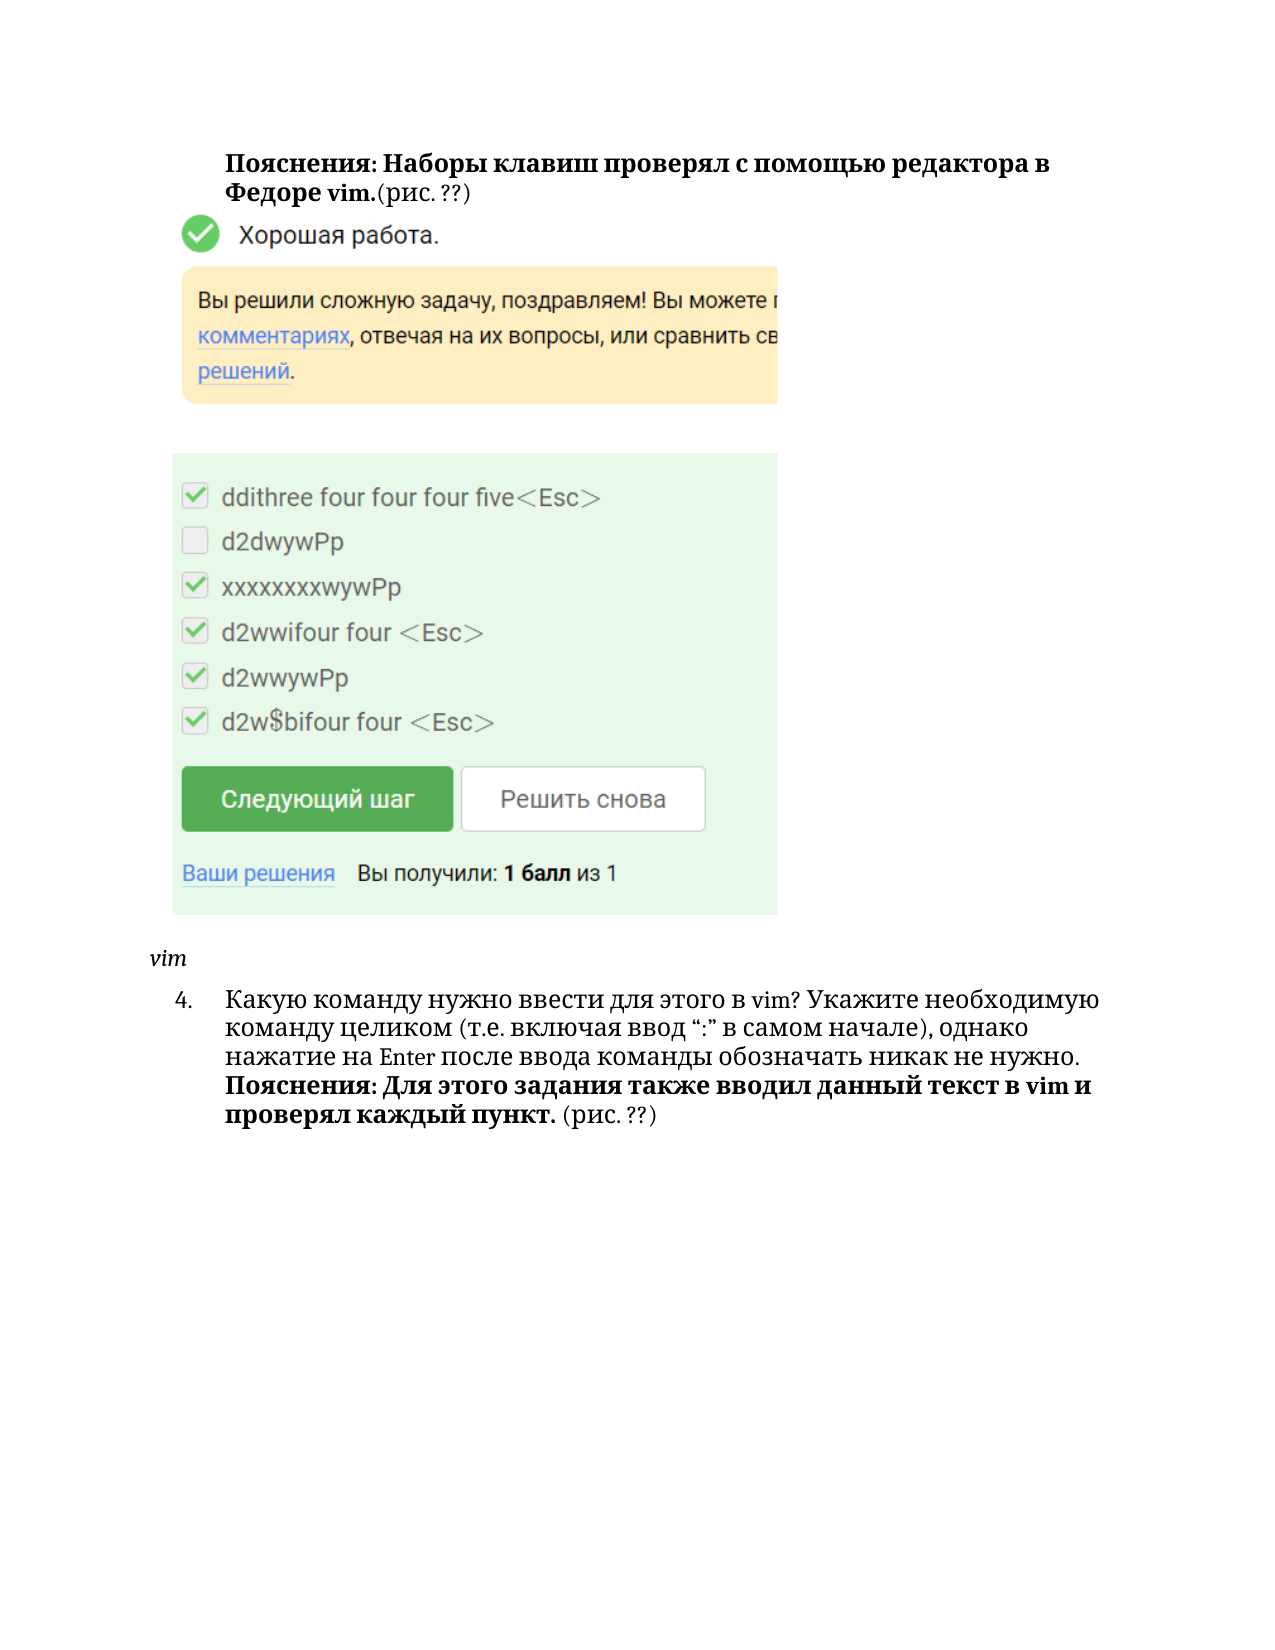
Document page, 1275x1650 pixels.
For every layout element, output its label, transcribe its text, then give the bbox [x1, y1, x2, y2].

picture [168, 211, 778, 924]
list Какую команду нужно ввести для этого в vim? Укажите необходимую команду целиком (т.е. включая ввод “:” в самом начале), однако нажатие на Enter после ввода команды обозначать никак не нужно. Пояснения: Для этого задания также вводил данный текст в vim и проверял каждый пункт. (рис. ??) [175, 986, 1125, 1129]
text vim [150, 944, 1125, 973]
